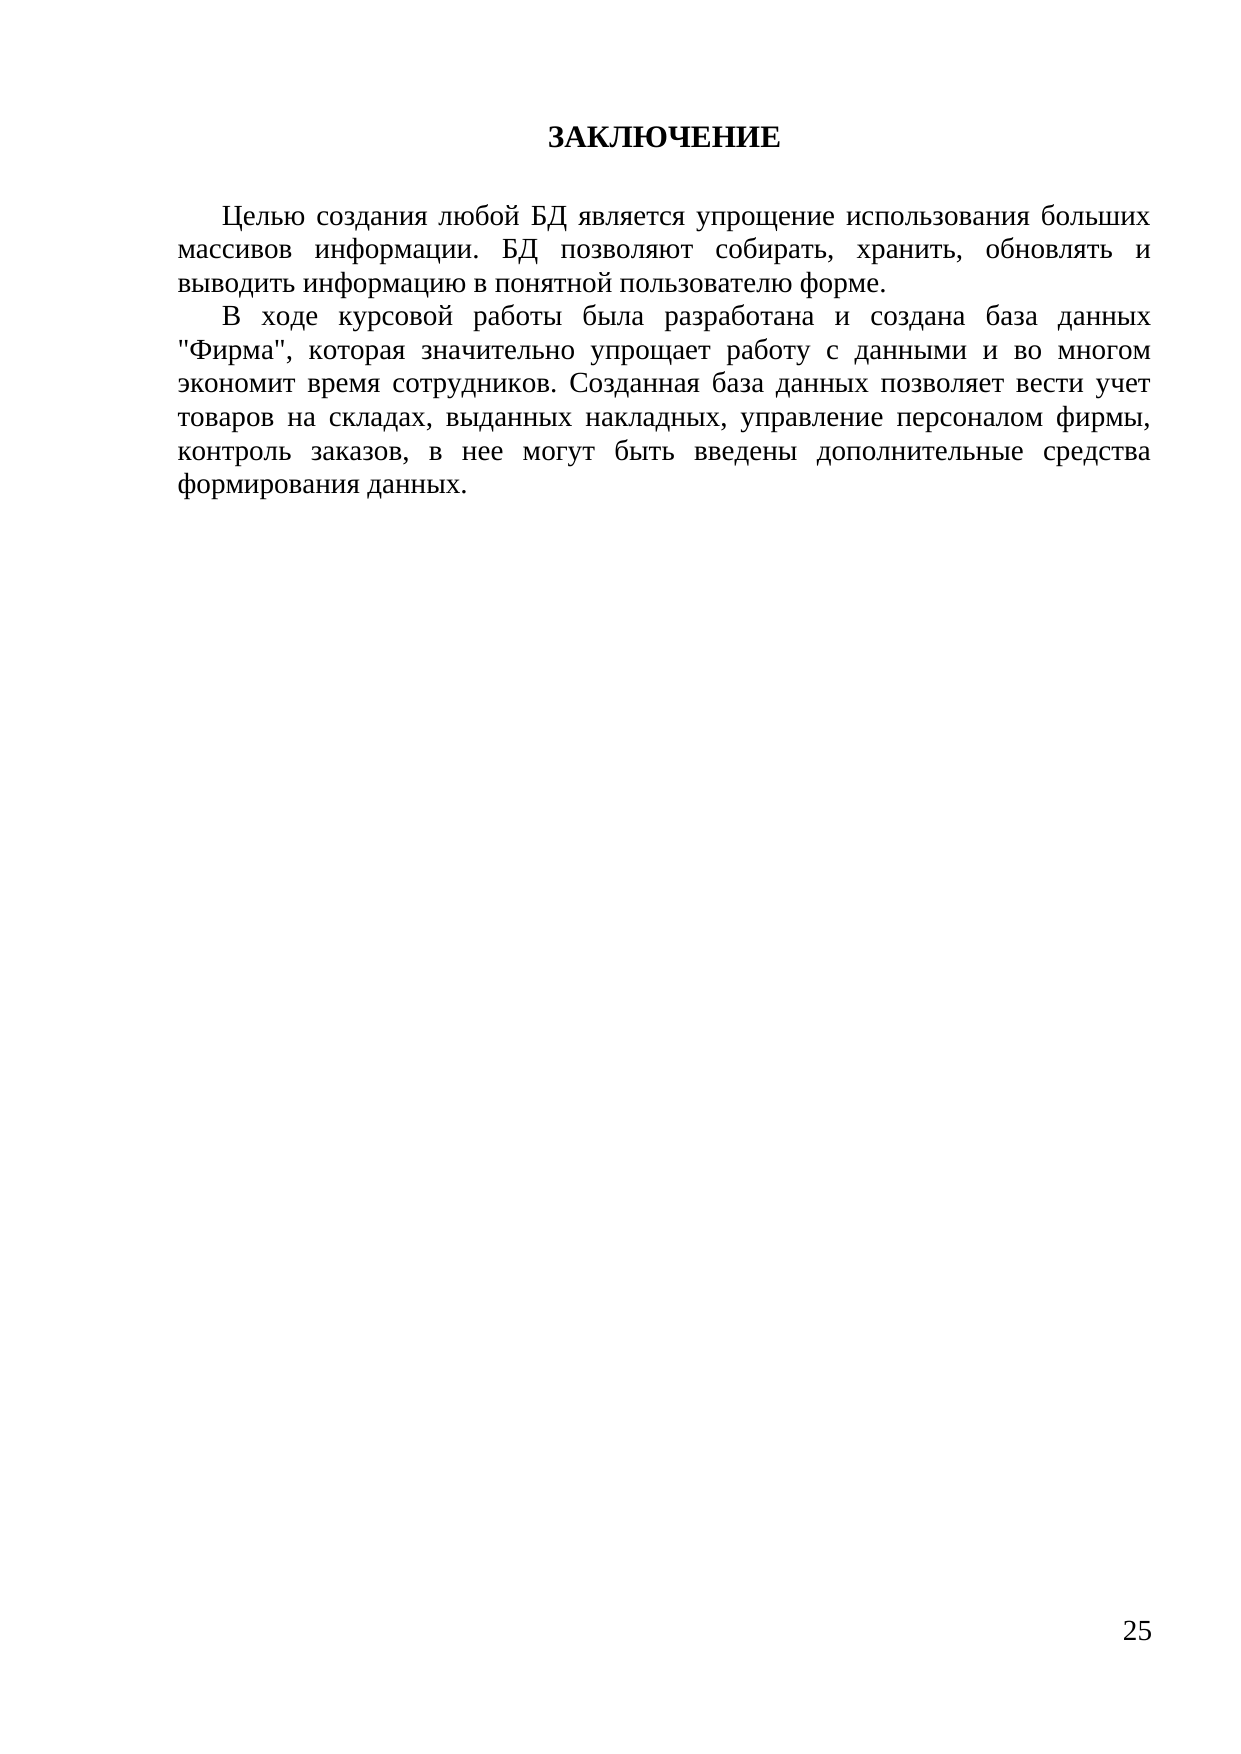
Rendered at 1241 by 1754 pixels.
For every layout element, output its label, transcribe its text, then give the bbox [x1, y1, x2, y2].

text Целью создания любой БД является упрощение использования больших массивов информации. БД позволяют собирать, хранить, обновлять и выводить информацию в понятной пользователю форме. [177, 198, 1152, 298]
subtitle ЗАКЛЮЧЕНИЕ [177, 118, 1152, 154]
text В ходе курсовой работы была разработана и создана база данных "Фирма", которая значительно упрощает работу с данными и во многом экономит время сотрудников. Созданная база данных позволяет вести учет товаров на складах, выданных накладных, управление персоналом фирмы, контроль заказов, в нее могут быть введены дополнительные средства формирования данных. [177, 298, 1152, 500]
